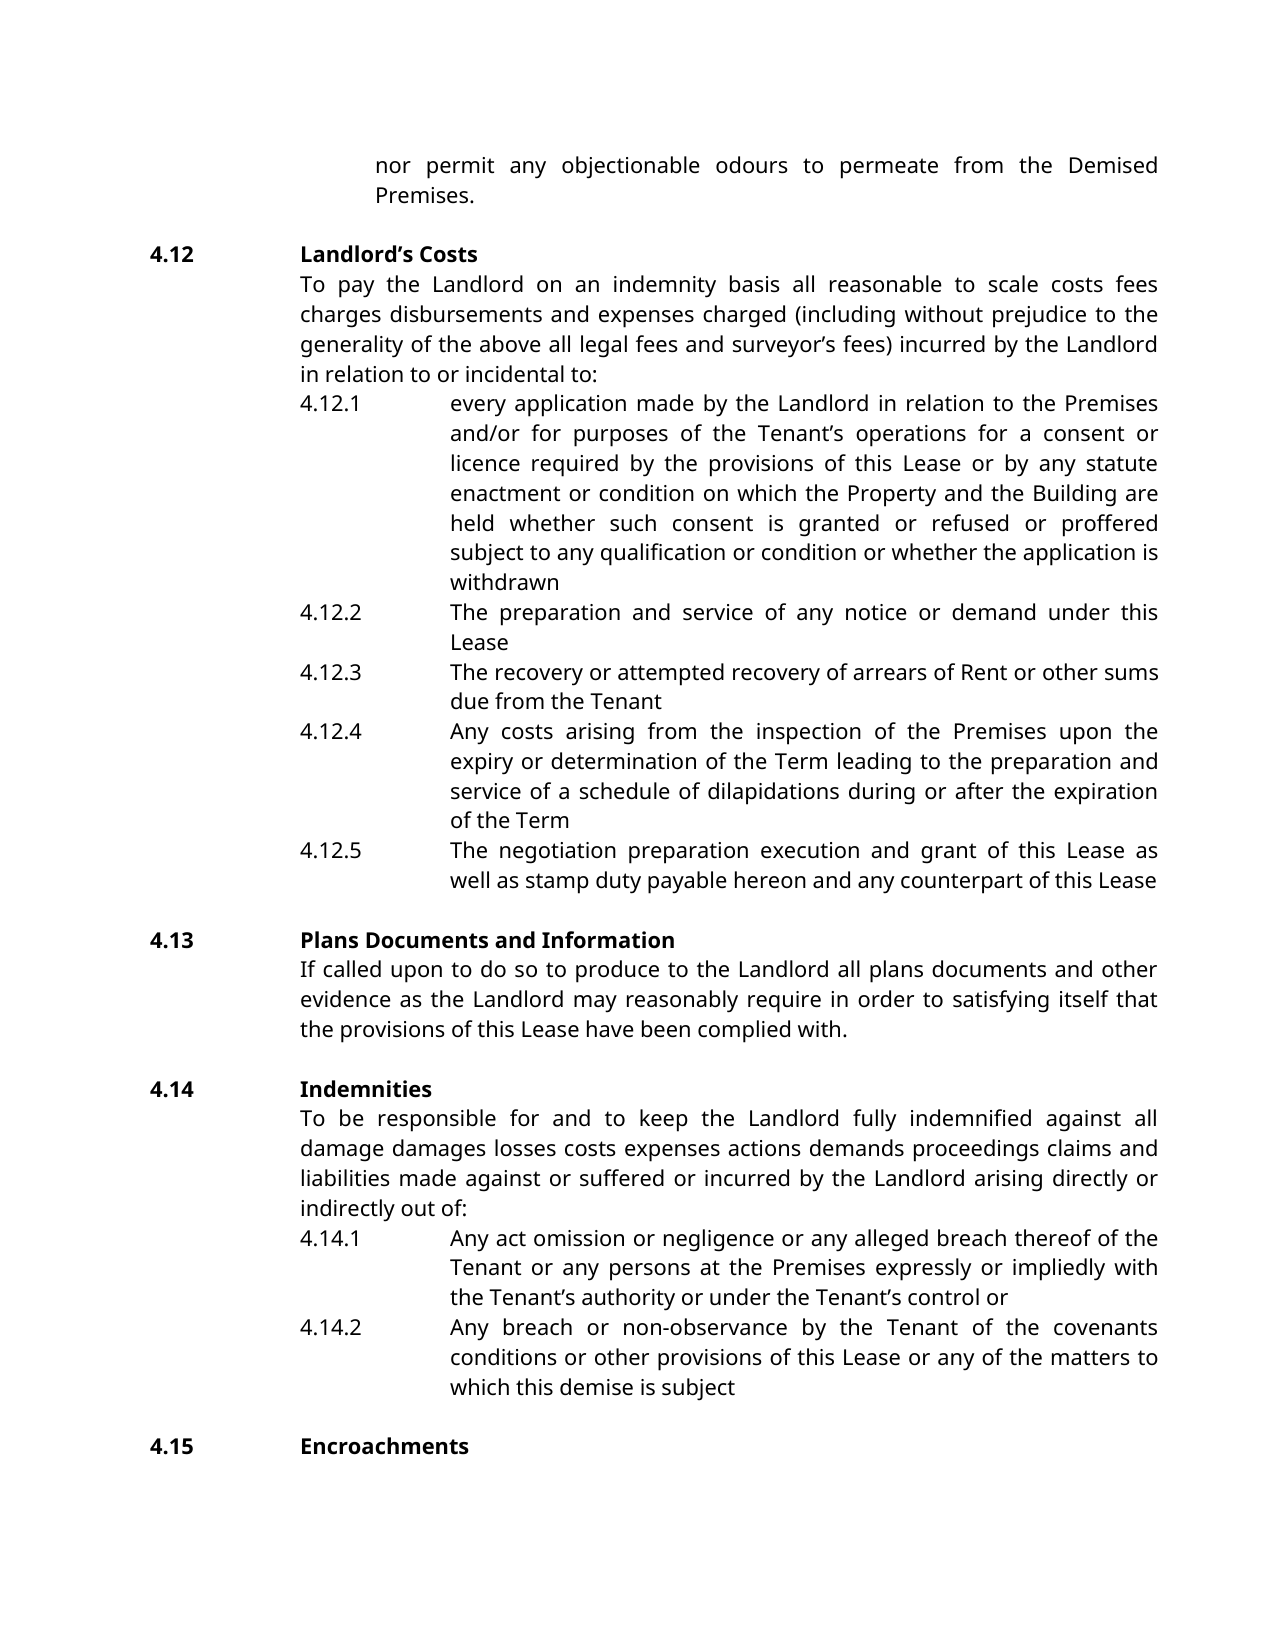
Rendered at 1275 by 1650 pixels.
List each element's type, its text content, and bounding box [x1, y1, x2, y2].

text 4.14.2 Any breach or non-observance by the Tenant of the covenants conditions or other provisions of this Lease or any of the matters to which this demise is subject [300, 1312, 1159, 1401]
text 4.12.3 The recovery or attempted recovery of arrears of Rent or other sums due from the Tenant [300, 656, 1159, 716]
text 4.14.1 Any act omission or negligence or any alleged breach thereof of the Tenant or any persons at the Premises expressly or impliedly with the Tenant’s authority or under the Tenant’s control or [300, 1222, 1159, 1312]
text 4.14 Indemnities [150, 1073, 1159, 1103]
text To pay the Landlord on an indemnity basis all reasonable to scale costs fees charges disbursements and expenses charged (including without prejudice to the generality of the above all legal fees and surveyor’s fees) incurred by the Landlord in relation to or incidental to: [300, 269, 1159, 388]
text If called upon to do so to produce to the Landlord all plans documents and other evidence as the Landlord may reasonably require in order to satisfying itself that the provisions of this Lease have been complied with. [159, 954, 1159, 1044]
text 4.12.1 every application made by the Landlord in relation to the Premises and/or for purposes of the Tenant’s operations for a consent or licence required by the provisions of this Lease or by any statute enactment or condition on which the Property and the Building are held whether such consent is granted or refused or proffered subject to any qualification or condition or whether the application is withdrawn [300, 388, 1159, 597]
text 4.12.2 The preparation and service of any notice or demand under this Lease [300, 597, 1159, 656]
text 4.12.4 Any costs arising from the inspection of the Premises upon the expiry or determination of the Term leading to the preparation and service of a schedule of dilapidations during or after the expiration of the Term [300, 716, 1159, 835]
text 4.13 Plans Documents and Information [150, 924, 1159, 954]
text 4.15 Encroachments [150, 1431, 1159, 1461]
text To be responsible for and to keep the Landlord fully indemnified against all damage damages losses costs expenses actions demands proceedings claims and liabilities made against or suffered or incurred by the Landlord arising directly or indirectly out of: [300, 1103, 1159, 1222]
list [225, 150, 1159, 209]
text 4.12 Landlord’s Costs [150, 239, 1159, 269]
text 4.12.5 The negotiation preparation execution and grant of this Lease as well as stamp duty payable hereon and any counterpart of this Lease [300, 835, 1159, 895]
